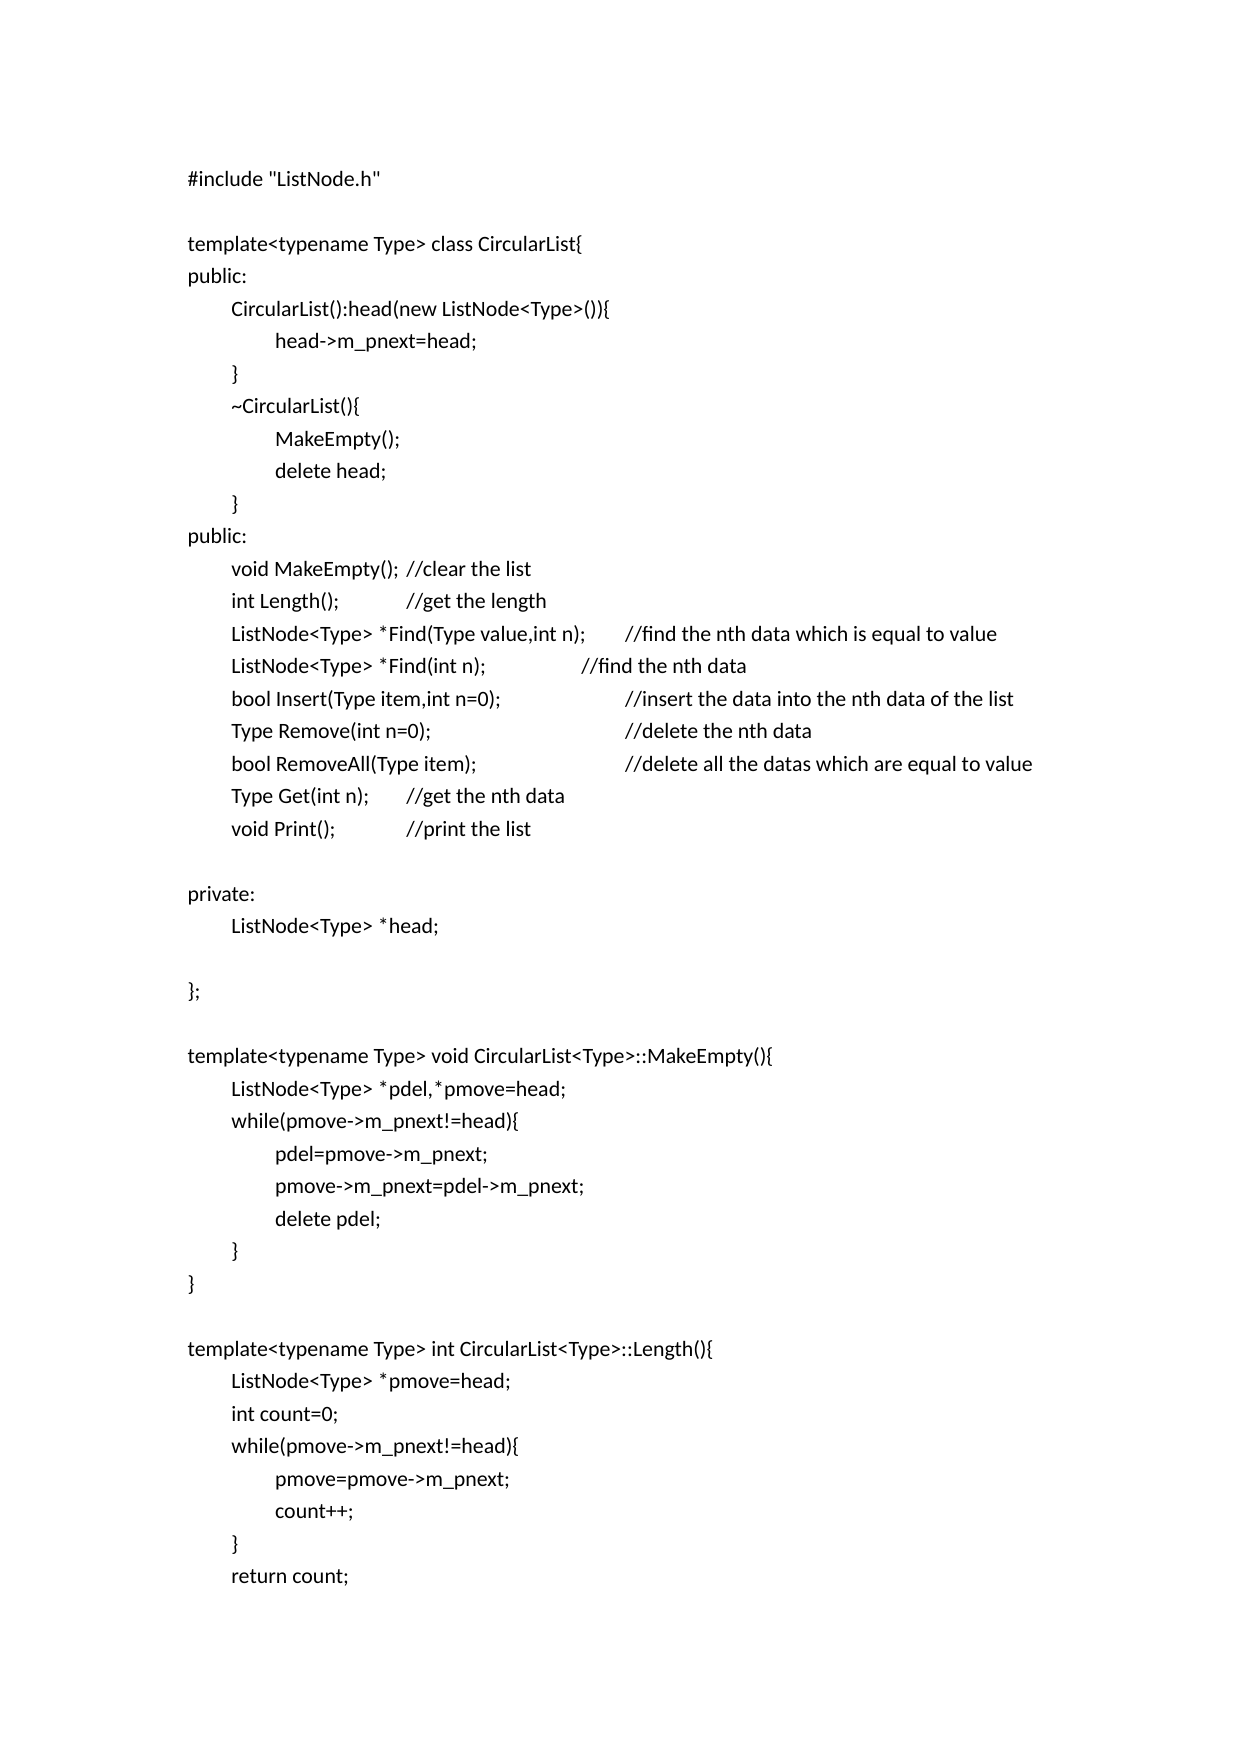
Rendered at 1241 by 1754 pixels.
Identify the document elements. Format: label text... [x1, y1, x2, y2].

text count++; [187, 1494, 1053, 1527]
text return count; [187, 1559, 1053, 1592]
text public: [187, 259, 1053, 292]
text } [187, 1527, 1053, 1559]
text private: [187, 877, 1053, 909]
text pmove=pmove->m_pnext; [187, 1462, 1053, 1494]
text ListNode<Type> *head; [187, 909, 1053, 942]
text void Print(); //print the list [187, 812, 1053, 844]
text #include "ListNode.h" [187, 162, 1053, 194]
text } [187, 357, 1053, 389]
text while(pmove->m_pnext!=head){ [187, 1429, 1053, 1462]
text pdel=pmove->m_pnext; [187, 1137, 1053, 1169]
text pmove->m_pnext=pdel->m_pnext; [187, 1169, 1053, 1202]
text MakeEmpty(); [187, 422, 1053, 454]
text delete pdel; [187, 1202, 1053, 1234]
text } [187, 1234, 1053, 1267]
text int count=0; [187, 1397, 1053, 1429]
text head->m_pnext=head; [187, 324, 1053, 357]
text } [187, 487, 1053, 519]
text ListNode<Type> *Find(int n); //find the nth data [187, 649, 1053, 682]
text Type Remove(int n=0); //delete the nth data [187, 714, 1053, 747]
text delete head; [187, 454, 1053, 487]
text ListNode<Type> *pdel,*pmove=head; [187, 1072, 1053, 1104]
text template<typename Type> class CircularList{ [187, 227, 1053, 259]
text while(pmove->m_pnext!=head){ [187, 1104, 1053, 1137]
text ListNode<Type> *pmove=head; [187, 1364, 1053, 1397]
text public: [187, 519, 1053, 552]
text Type Get(int n); //get the nth data [187, 779, 1053, 812]
text template<typename Type> int CircularList<Type>::Length(){ [187, 1332, 1053, 1364]
text template<typename Type> void CircularList<Type>::MakeEmpty(){ [187, 1039, 1053, 1072]
text void MakeEmpty(); //clear the list [187, 552, 1053, 584]
text }; [187, 974, 1053, 1007]
text CircularList():head(new ListNode<Type>()){ [187, 292, 1053, 324]
text ~CircularList(){ [187, 389, 1053, 422]
text bool Insert(Type item,int n=0); //insert the data into the nth data of the list [187, 682, 1053, 714]
text bool RemoveAll(Type item); //delete all the datas which are equal to value [187, 747, 1053, 779]
text int Length(); //get the length [187, 584, 1053, 617]
text } [187, 1267, 1053, 1299]
text ListNode<Type> *Find(Type value,int n); //find the nth data which is equal to value [187, 617, 1053, 649]
